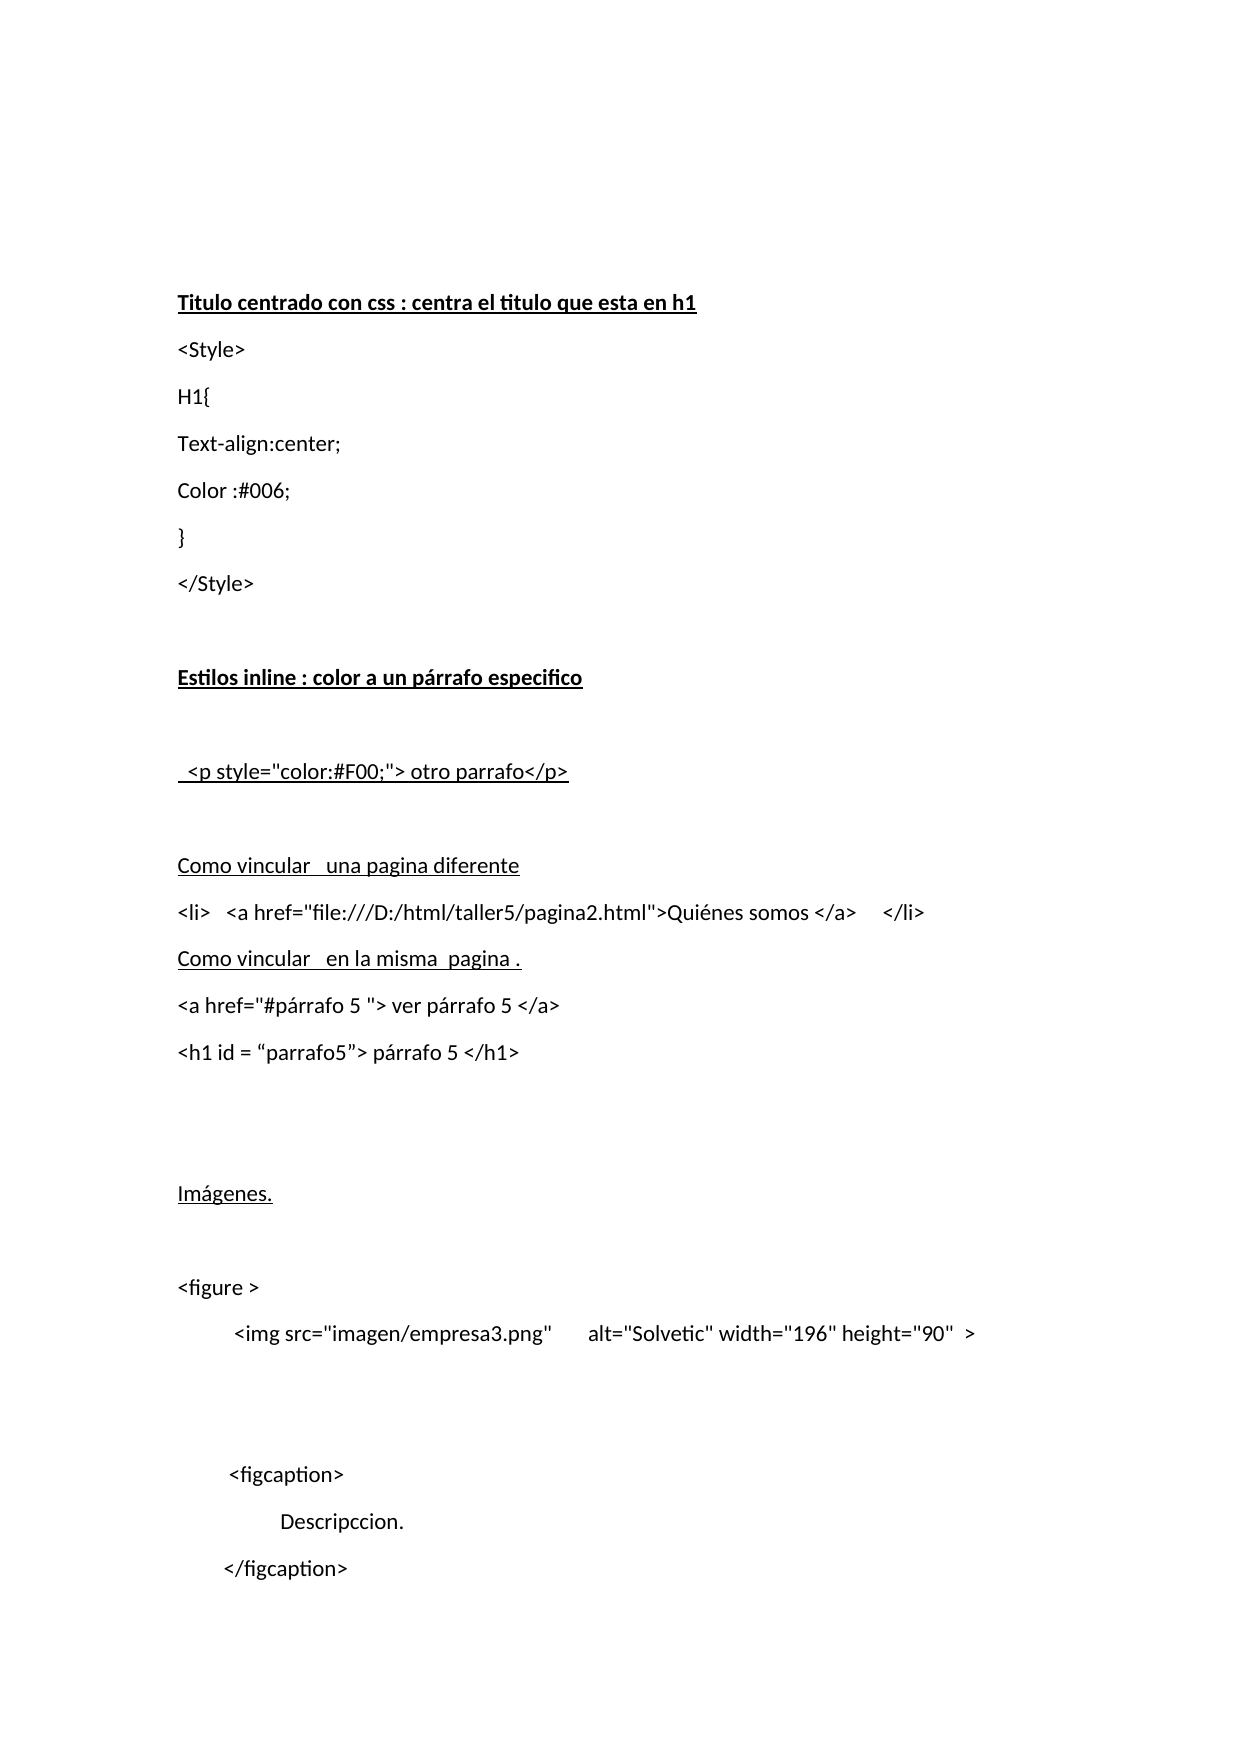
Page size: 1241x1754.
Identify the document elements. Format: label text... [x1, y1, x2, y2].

text <a href="#párrafo 5 "> ver párrafo 5 </a> [177, 991, 1063, 1019]
text Descripccion. [177, 1507, 1063, 1535]
text Como vincular en la misma pagina . [177, 944, 1063, 972]
text Estilos inline : color a un párrafo especifico [177, 663, 1063, 691]
text <p style="color:#F00;"> otro parrafo</p> [177, 757, 1063, 785]
text <figure > [177, 1273, 1063, 1301]
text Text-align:center; [177, 429, 1063, 457]
text <figcaption> [177, 1460, 1063, 1488]
text <img src="imagen/empresa3.png" alt="Solvetic" width="196" height="90" > [177, 1319, 1063, 1347]
text <li> <a href="file:///D:/html/taller5/pagina2.html">Quiénes somos </a> </li> [177, 898, 1063, 926]
text </Style> [177, 569, 1063, 597]
text Imágenes. [177, 1179, 1063, 1207]
text </figcaption> [177, 1554, 1063, 1582]
text H1{ [177, 382, 1063, 410]
text } [177, 523, 1063, 551]
text <h1 id = “parrafo5”> párrafo 5 </h1> [177, 1038, 1063, 1066]
text Como vincular una pagina diferente [177, 851, 1063, 879]
text Color :#006; [177, 476, 1063, 504]
text Titulo centrado con css : centra el titulo que esta en h1 [177, 288, 1063, 316]
text <Style> [177, 335, 1063, 363]
